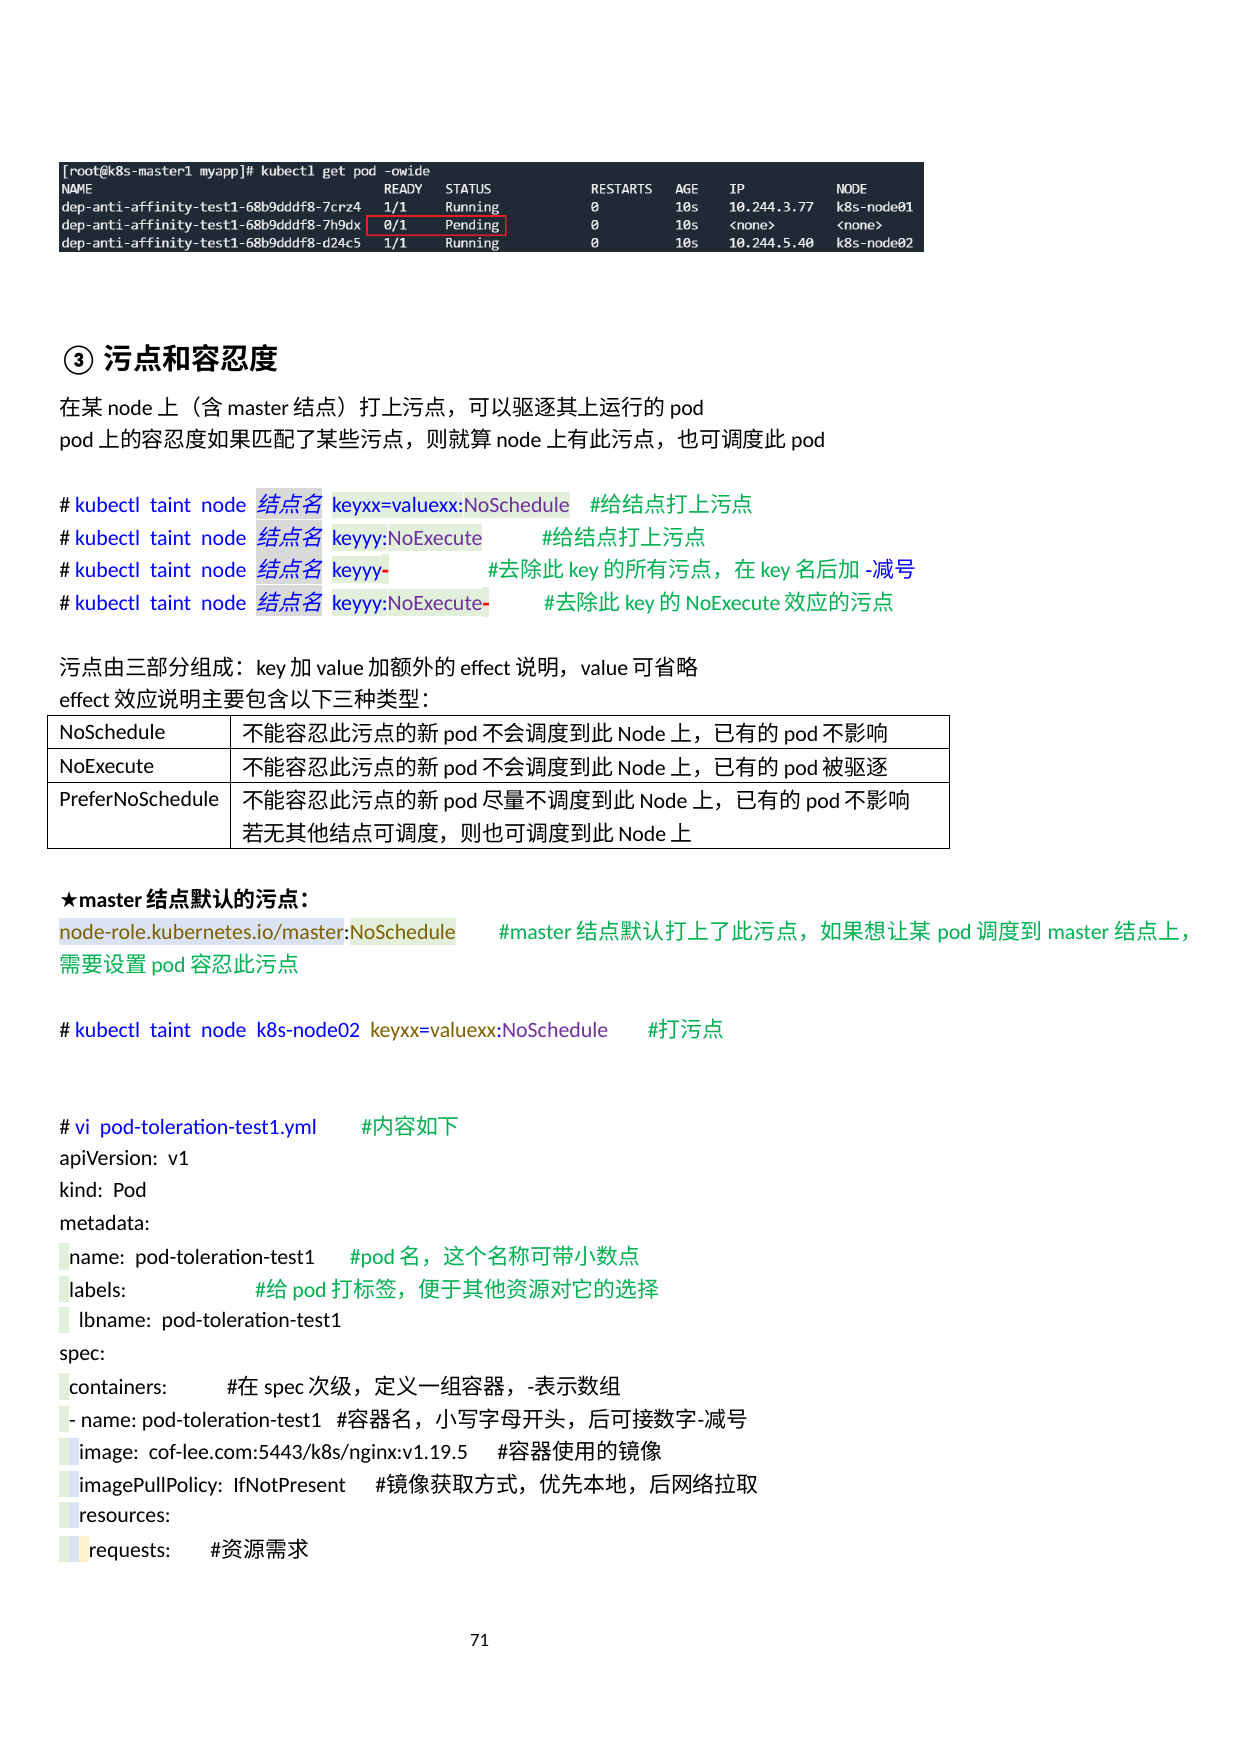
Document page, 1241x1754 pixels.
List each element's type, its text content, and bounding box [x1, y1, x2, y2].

text # kubectl taint node 结点名 keyyy:NoExecute #给结点打上污点 [59, 519, 1181, 552]
text pod上的容忍度如果匹配了某些污点，则就算node上有此污点，也可调度此pod [59, 422, 1181, 454]
text labels: #给pod打标签，便于其他资源对它的选择 [59, 1271, 1181, 1304]
text # kubectl taint node 结点名 keyyy:NoExecute- #去除此key的NoExecute效应的污点 [59, 584, 1181, 617]
picture [59, 162, 924, 252]
text image: cof-lee.com:5443/k8s/nginx:v1.19.5 #容器使用的镜像 [59, 1434, 1181, 1466]
text resources: [59, 1499, 1181, 1531]
text # kubectl taint node 结点名 keyyy- #去除此key的所有污点，在key名后加 -减号 [322, 552, 1181, 584]
text metadata: [59, 1206, 1181, 1239]
table_cell 不能容忍此污点的新pod不会调度到此Node上，已有的pod被驱逐 [231, 749, 949, 782]
text # kubectl taint node 结点名 keyyy- #去除此key的所有污点，在key名后加 -减号 [59, 552, 256, 584]
text effect效应说明主要包含以下三种类型： [59, 682, 1181, 714]
text apiVersion: v1 [59, 1141, 1181, 1174]
text # vi pod-toleration-test1.yml #内容如下 [59, 1109, 1181, 1141]
text containers: #在spec次级，定义一组容器，-表示数组 [59, 1369, 1181, 1401]
table_cell 不能容忍此污点的新pod尽量不调度到此Node上，已有的pod不影响 若无其他结点可调度，则也可调度到此Node上 [231, 783, 949, 848]
text spec: [59, 1336, 1181, 1369]
text - name: pod-toleration-test1 #容器名，小写字母开头，后可接数字-减号 [59, 1401, 1181, 1434]
text ★master结点默认的污点： [59, 881, 1181, 914]
text 在某node上（含master结点）打上污点，可以驱逐其上运行的pod [59, 389, 1181, 422]
text node-role.kubernetes.io/master:NoSchedule #master结点默认打上了此污点，如果想让某pod调度到master结点上，需要设置pod容忍此污点 [59, 914, 1181, 979]
text # kubectl taint node 结点名 keyxx=valuexx:NoSchedule #给结点打上污点 [59, 487, 1181, 519]
table_cell NoExecute [48, 749, 230, 782]
text requests: #资源需求 [59, 1531, 1181, 1564]
text 污点由三部分组成：key加value加额外的effect说明，value可省略 [59, 649, 1181, 682]
text ③污点和容忍度 [59, 324, 1181, 389]
text imagePullPolicy: IfNotPresent #镜像获取方式，优先本地，后网络拉取 [59, 1466, 1181, 1499]
text name: pod-toleration-test1 #pod名，这个名称可带小数点 [59, 1239, 1181, 1271]
text kind: Pod [59, 1174, 1181, 1206]
table_header 不能容忍此污点的新pod不会调度到此Node上，已有的pod不影响 [231, 716, 949, 748]
text lbname: pod-toleration-test1 [59, 1304, 1181, 1336]
text # kubectl taint node k8s-node02 keyxx=valuexx:NoSchedule #打污点 [59, 1011, 1181, 1044]
table_cell PreferNoSchedule [48, 783, 230, 848]
table_header NoSchedule [48, 716, 230, 748]
